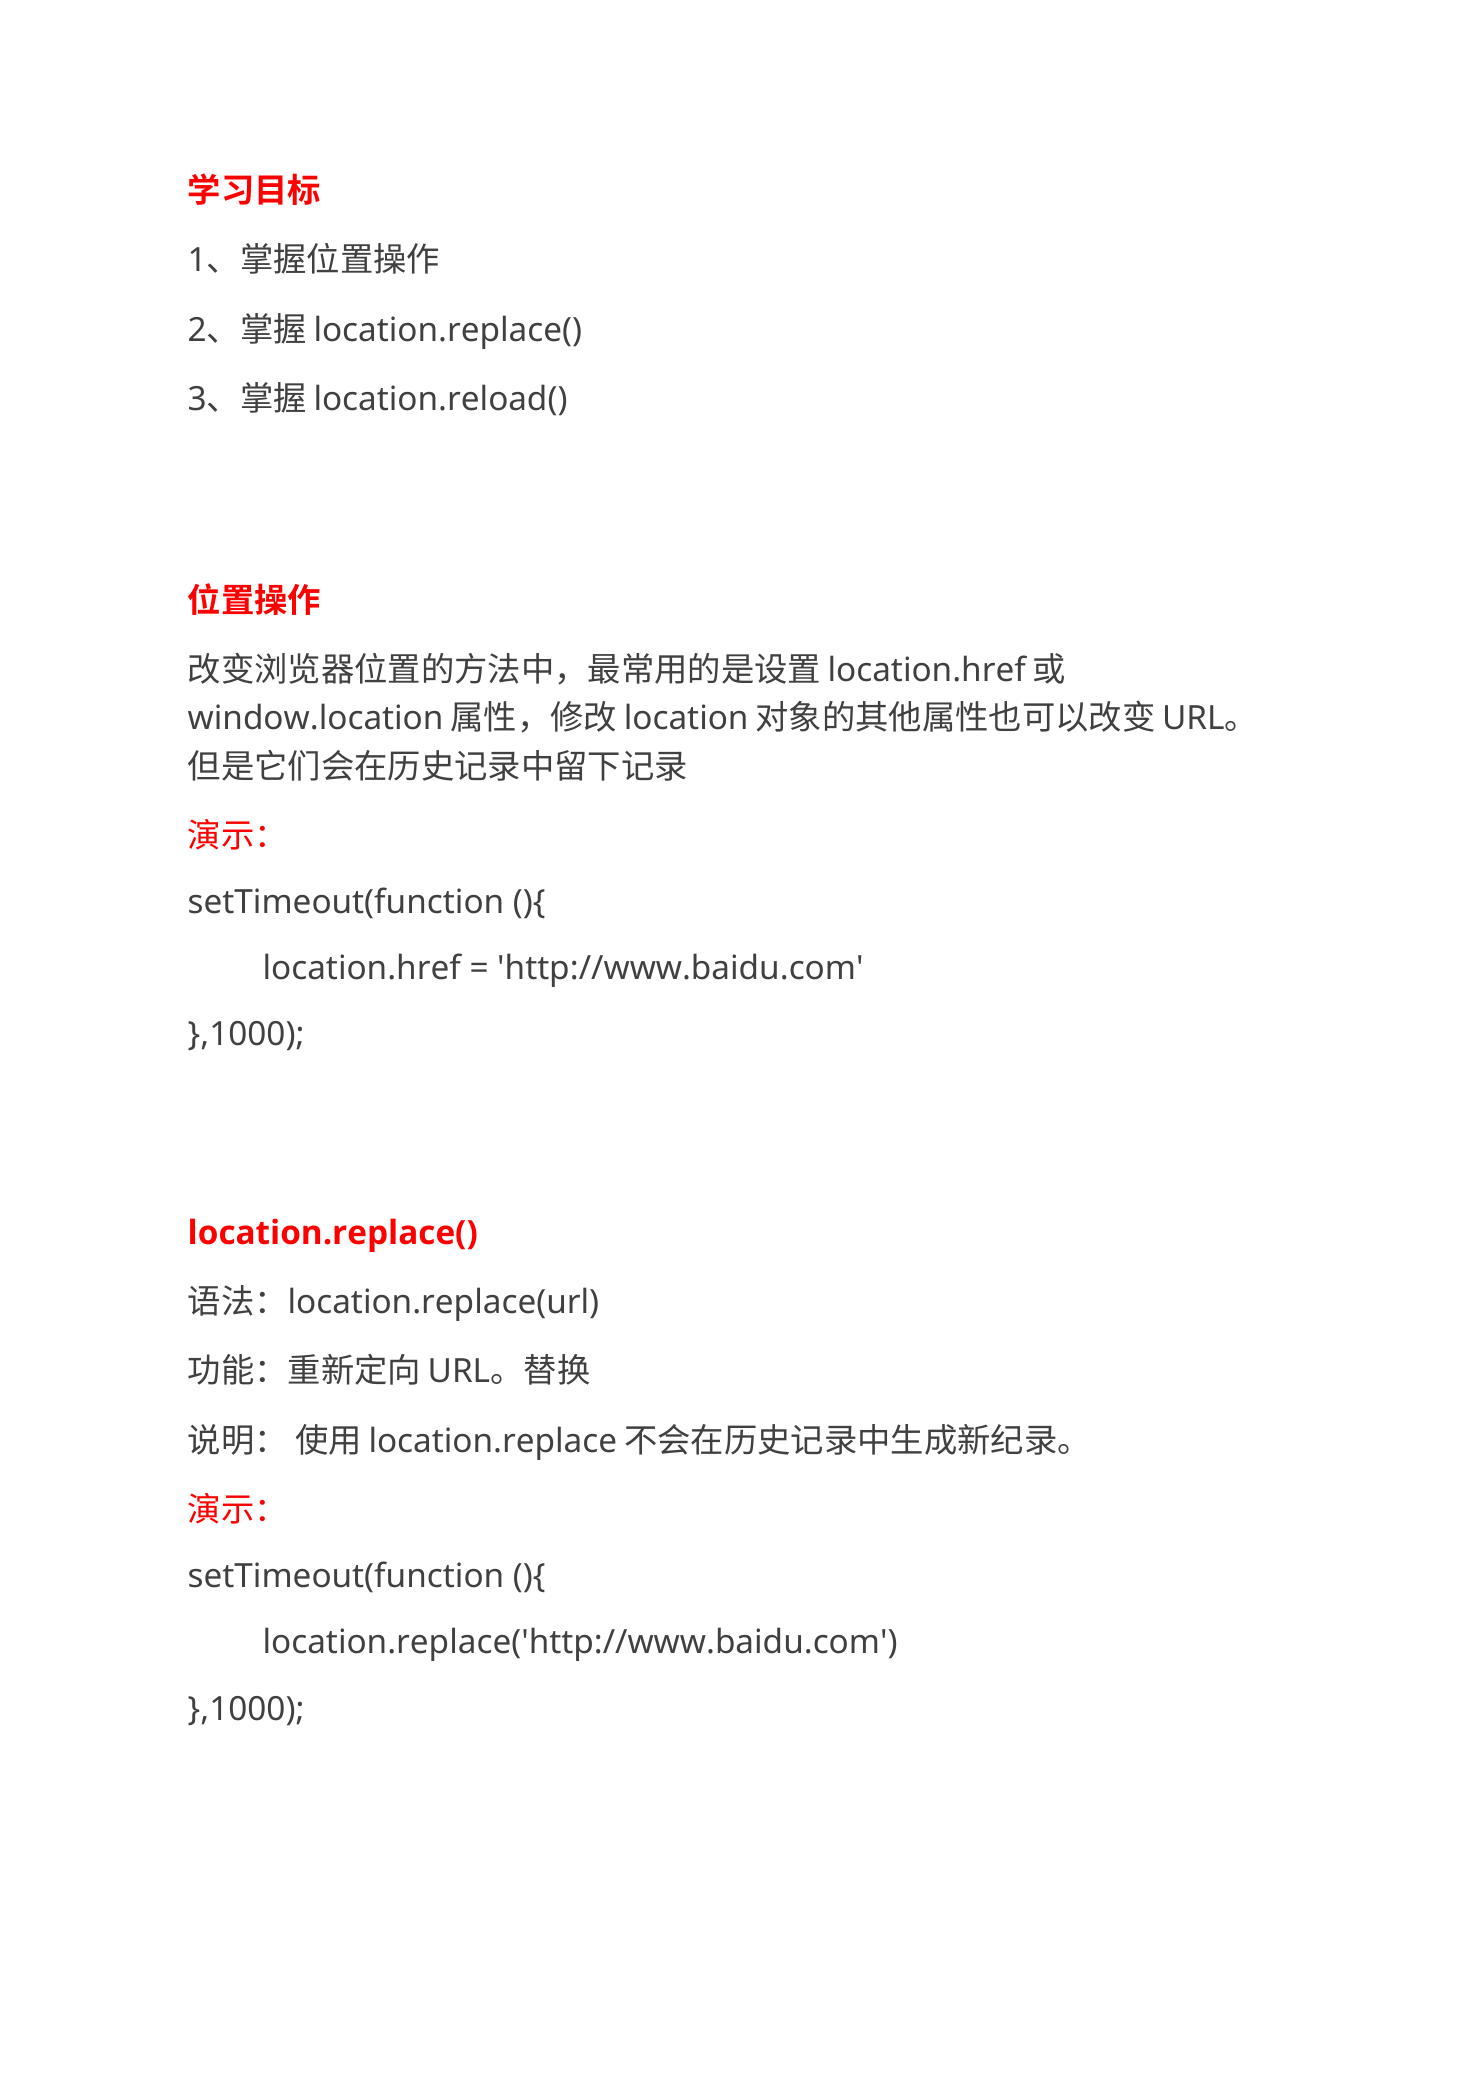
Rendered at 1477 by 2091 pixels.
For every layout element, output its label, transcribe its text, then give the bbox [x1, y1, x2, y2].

text 功能：重新定向URL。替换 [187, 1344, 1289, 1393]
text location.href = 'http://www.baidu.com' [187, 944, 1289, 989]
text 2、掌握location.replace() [187, 302, 1289, 351]
text 说明： 使用location.replace不会在历史记录中生成新纪录。 [187, 1413, 1289, 1462]
text 语法：location.replace(url) [187, 1275, 1289, 1323]
text 学习目标 [187, 164, 1289, 212]
text 改变浏览器位置的方法中，最常用的是设置location.href或window.location属性，修改location对象的其他属性也可以改变URL。但是它们会在历史记录中留下记录 [187, 642, 1289, 788]
text 位置操作 [187, 573, 1289, 622]
text 演示： [187, 808, 1289, 857]
text },1000); [187, 1684, 1289, 1730]
text setTimeout(function (){ [187, 1552, 1289, 1597]
text 1、掌握位置操作 [187, 233, 1289, 282]
text location.replace() [187, 1209, 1289, 1254]
text 演示： [187, 1483, 1289, 1531]
text 3、掌握location.reload() [187, 372, 1289, 420]
text setTimeout(function (){ [187, 877, 1289, 923]
text },1000); [187, 1010, 1289, 1055]
text location.replace('http://www.baidu.com') [187, 1618, 1289, 1663]
